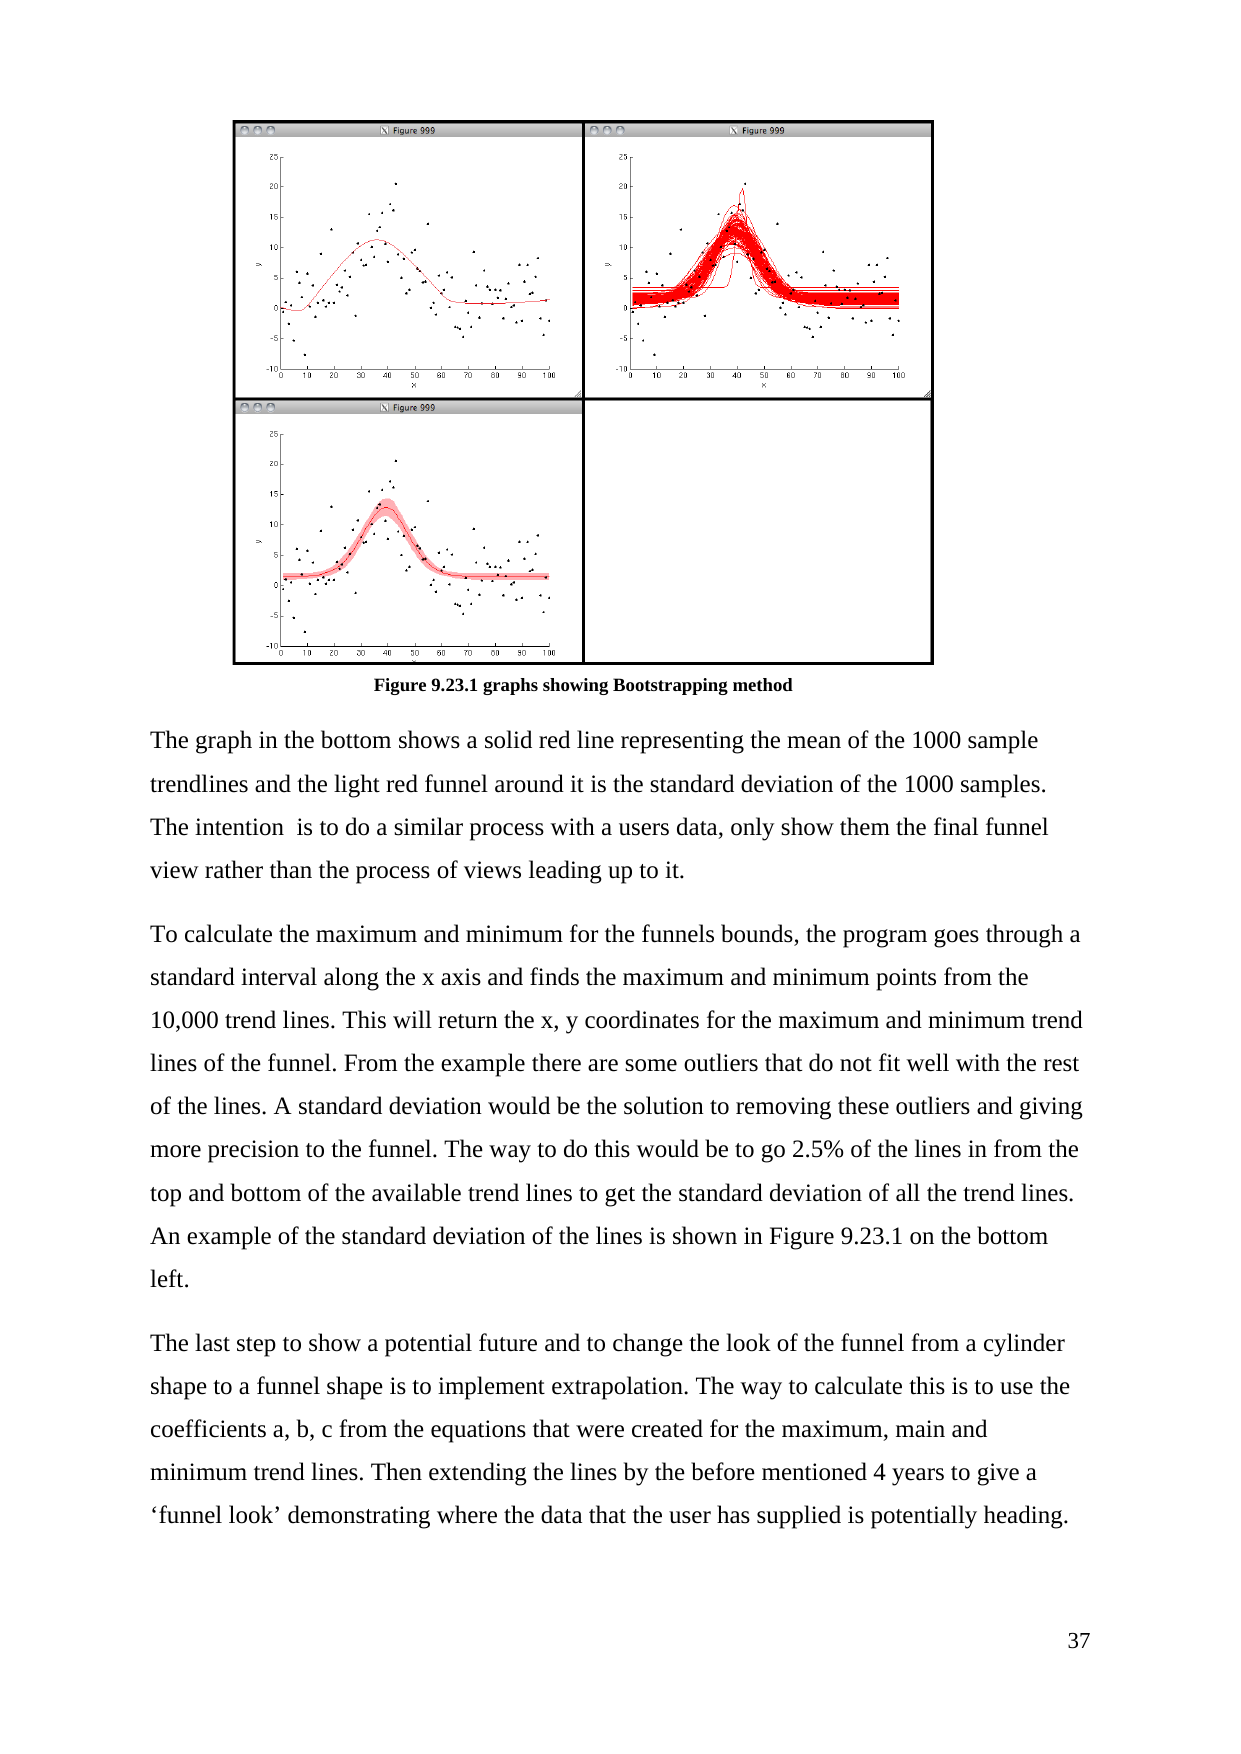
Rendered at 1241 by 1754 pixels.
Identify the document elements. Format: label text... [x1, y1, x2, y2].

text To calculate the maximum and minimum for the funnels bounds, the program goes through a standard interval along the x axis and finds the maximum and minimum points from the 10,000 trend lines. This will return the x, y coordinates for the maximum and minimum trend lines of the funnel. From the example there are some outliers that do not fit well with the rest of the lines. A standard deviation would be the solution to removing these outliers and giving more precision to the funnel. The way to do this would be to go 2.5% of the lines in from the top and bottom of the available trend lines to get the standard deviation of all the trend lines. An example of the standard deviation of the lines is shown in Figure 9.23.1 on the bottom left. [150, 919, 1090, 1293]
text The graph in the bottom shows a solid red line representing the mean of the 1000 sample trendlines and the light red funnel around it is the standard deviation of the 1000 samples. The intention is to do a similar process with a users data, only show them the final funnel view rather than the process of views leading up to it. [150, 726, 1090, 884]
picture [232, 120, 934, 665]
text The last step to show a potential future and to change the look of the funnel from a cylinder shape to a funnel shape is to implement extrapolation. The way to calculate this is to use the coefficients a, b, c from the equations that were created for the maximum, main and minimum trend lines. Then extending the lines by the before mentioned 4 years to give a ‘funnel look’ demonstrating where the data that the user has supplied is potentially heading. [150, 1328, 1090, 1529]
